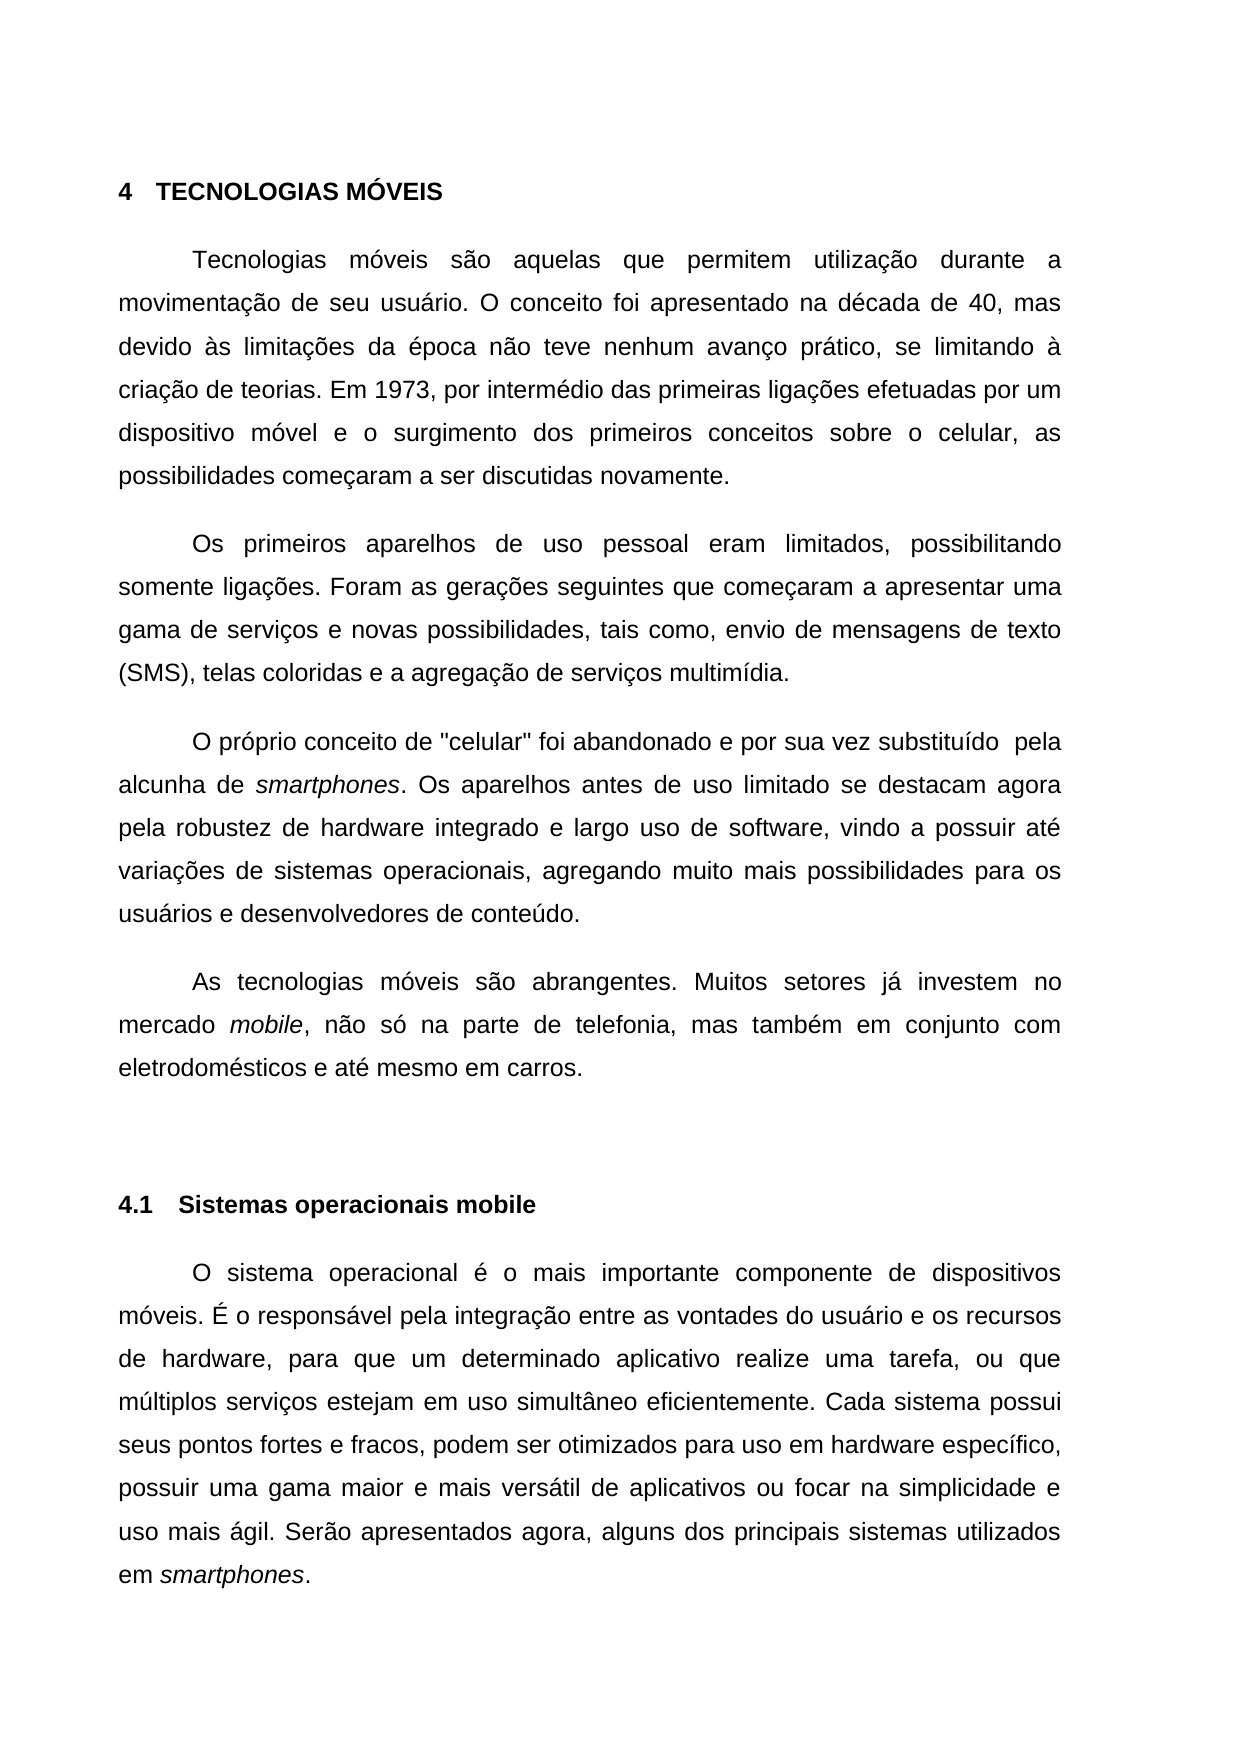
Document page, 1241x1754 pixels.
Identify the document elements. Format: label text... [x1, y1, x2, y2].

text O próprio conceito de "celular" foi abandonado e por sua vez substituído pela alcunha de smartphones. Os aparelhos antes de uso limitado se destacam agora pela robustez de hardware integrado e largo uso de software, vindo a possuir até variações de sistemas operacionais, agregando muito mais possibilidades para os usuários e desenvolvedores de conteúdo. [118, 727, 1063, 928]
subtitle Sistemas operacionais mobile [118, 1190, 1063, 1218]
text Tecnologias móveis são aquelas que permitem utilização durante a movimentação de seu usuário. O conceito foi apresentado na década de 40, mas devido às limitações da época não teve nenhum avanço prático, se limitando à criação de teorias. Em 1973, por intermédio das primeiras ligações efetuadas por um dispositivo móvel e o surgimento dos primeiros conceitos sobre o celular, as possibilidades começaram a ser discutidas novamente. [118, 245, 1063, 490]
text Os primeiros aparelhos de uso pessoal eram limitados, possibilitando somente ligações. Foram as gerações seguintes que começaram a apresentar uma gama de serviços e novas possibilidades, tais como, envio de mensagens de texto (SMS), telas coloridas e a agregação de serviços multimídia. [118, 529, 1063, 687]
text As tecnologias móveis são abrangentes. Muitos setores já investem no mercado mobile, não só na parte de telefonia, mas também em conjunto com eletrodomésticos e até mesmo em carros. [118, 967, 1063, 1082]
text O sistema operacional é o mais importante componente de dispositivos móveis. É o responsável pela integração entre as vontades do usuário e os recursos de hardware, para que um determinado aplicativo realize uma tarefa, ou que múltiplos serviços estejam em uso simultâneo eficientemente. Cada sistema possui seus pontos fortes e fracos, podem ser otimizados para uso em hardware específico, possuir uma gama maior e mais versátil de aplicativos ou focar na simplicidade e uso mais ágil. Serão apresentados agora, alguns dos principais sistemas utilizados em smartphones. [118, 1258, 1063, 1588]
subtitle TECNOLOGIAS MÓVEIS [118, 177, 1063, 206]
